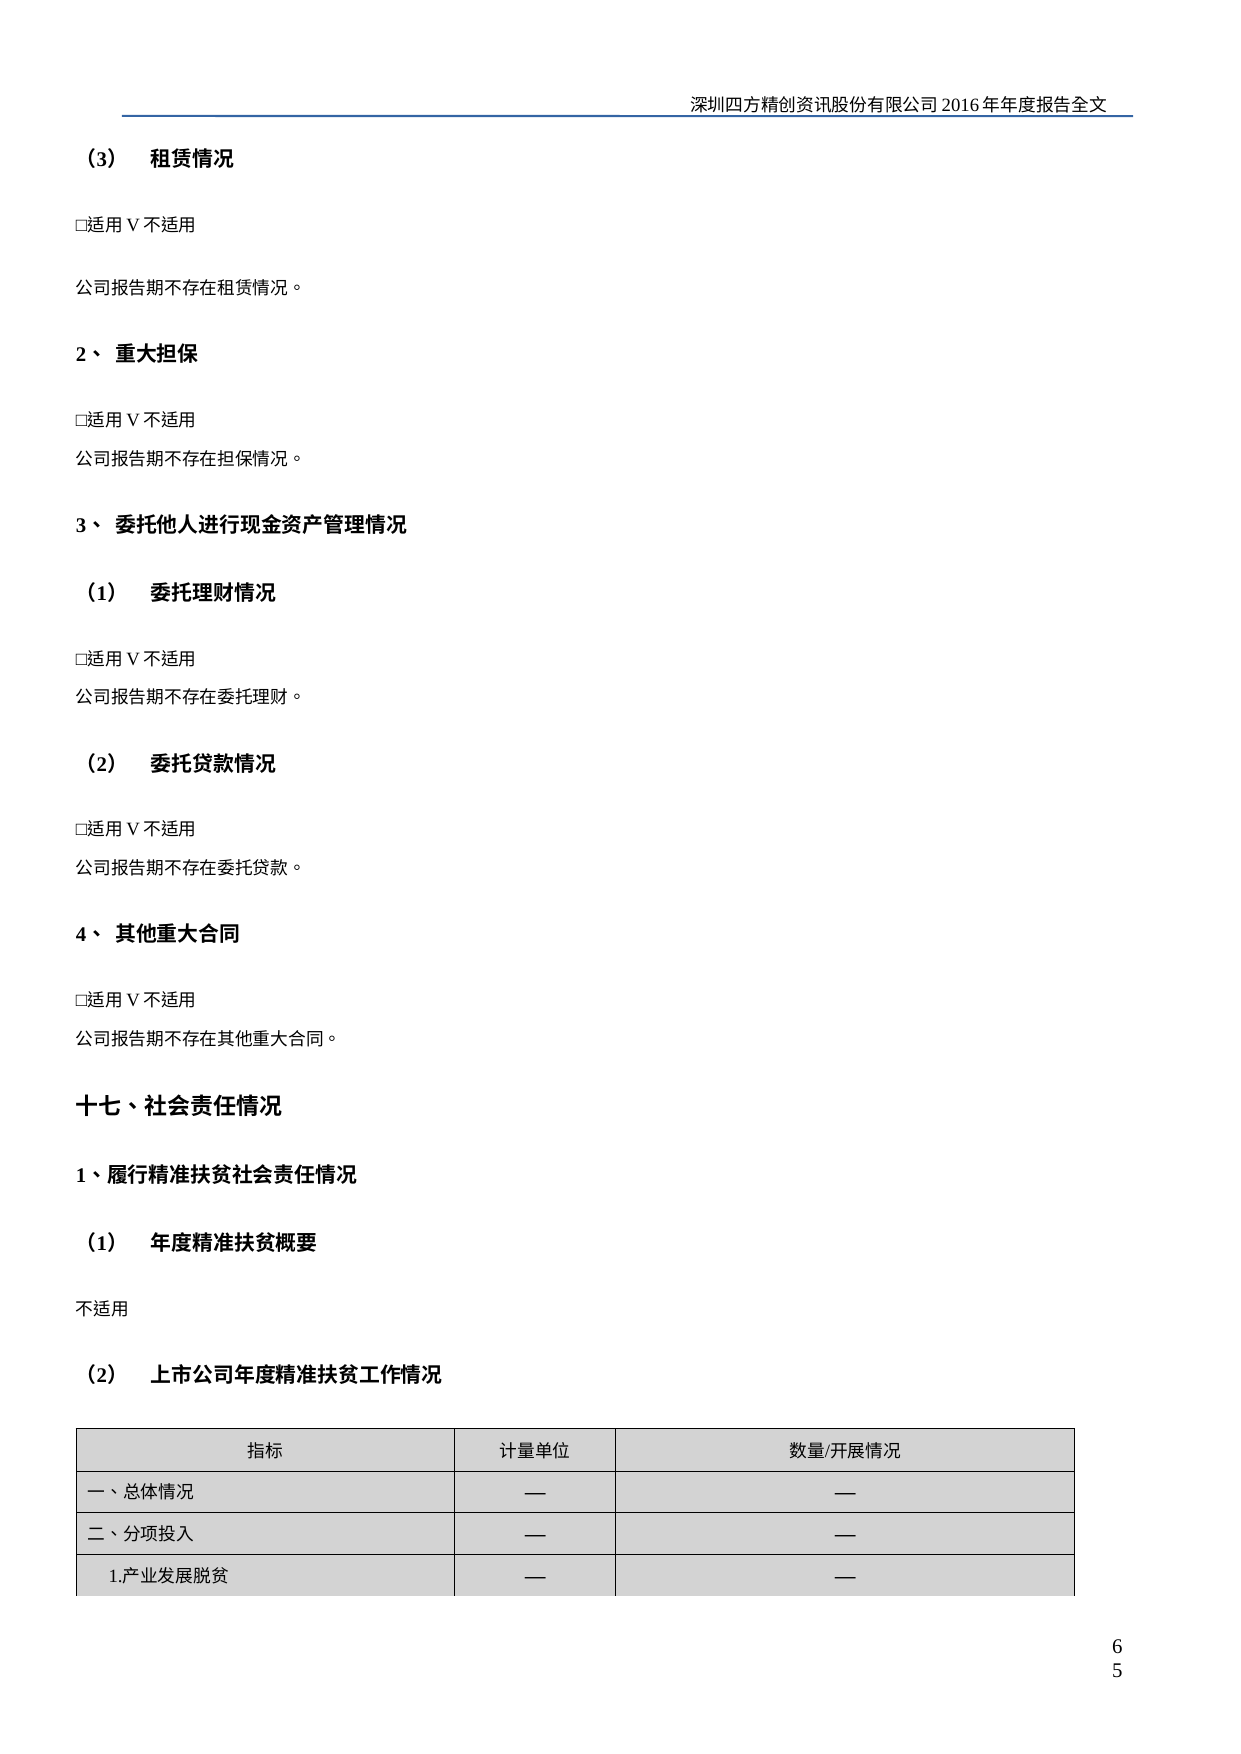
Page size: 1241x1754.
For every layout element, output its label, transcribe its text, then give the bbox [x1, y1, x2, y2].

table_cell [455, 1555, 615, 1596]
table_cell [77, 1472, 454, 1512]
text 公司报告期不存在委托理财。 [76, 685, 1173, 709]
text □适用V不适用 [76, 987, 1173, 1011]
text （2） 委托贷款情况 [76, 749, 1173, 777]
text （1） 年度精准扶贫概要 [76, 1228, 1173, 1257]
text 4、 其他重大合同 [76, 919, 1173, 948]
text （2） 上市公司年度精准扶贫工作情况 [76, 1360, 1173, 1389]
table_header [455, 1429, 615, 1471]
text （1） 委托理财情况 [76, 578, 1173, 607]
text 2、 重大担保 [76, 339, 1173, 368]
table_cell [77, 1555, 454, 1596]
text □适用V不适用 [76, 408, 1173, 432]
text 1、履行精准扶贫社会责任情况 [76, 1161, 1173, 1189]
text 公司报告期不存在其他重大合同。 [76, 1026, 1173, 1050]
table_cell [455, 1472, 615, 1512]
text 公司报告期不存在委托贷款。 [76, 855, 1173, 879]
text 公司报告期不存在担保情况。 [76, 446, 1173, 471]
text 3、 委托他人进行现金资产管理情况 [76, 510, 1173, 538]
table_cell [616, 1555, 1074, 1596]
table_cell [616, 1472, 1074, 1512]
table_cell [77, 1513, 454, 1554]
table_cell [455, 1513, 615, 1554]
text □适用V不适用 [76, 646, 1173, 670]
text □适用V不适用 [76, 212, 1173, 236]
text （3） 租赁情况 [76, 144, 1173, 172]
text □适用V不适用 [76, 817, 1173, 841]
text 公司报告期不存在租赁情况。 [76, 276, 1173, 300]
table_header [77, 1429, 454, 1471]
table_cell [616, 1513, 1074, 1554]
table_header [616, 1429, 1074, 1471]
text 不适用 [76, 1297, 1173, 1321]
text 十七、社会责任情况 [76, 1090, 1173, 1121]
